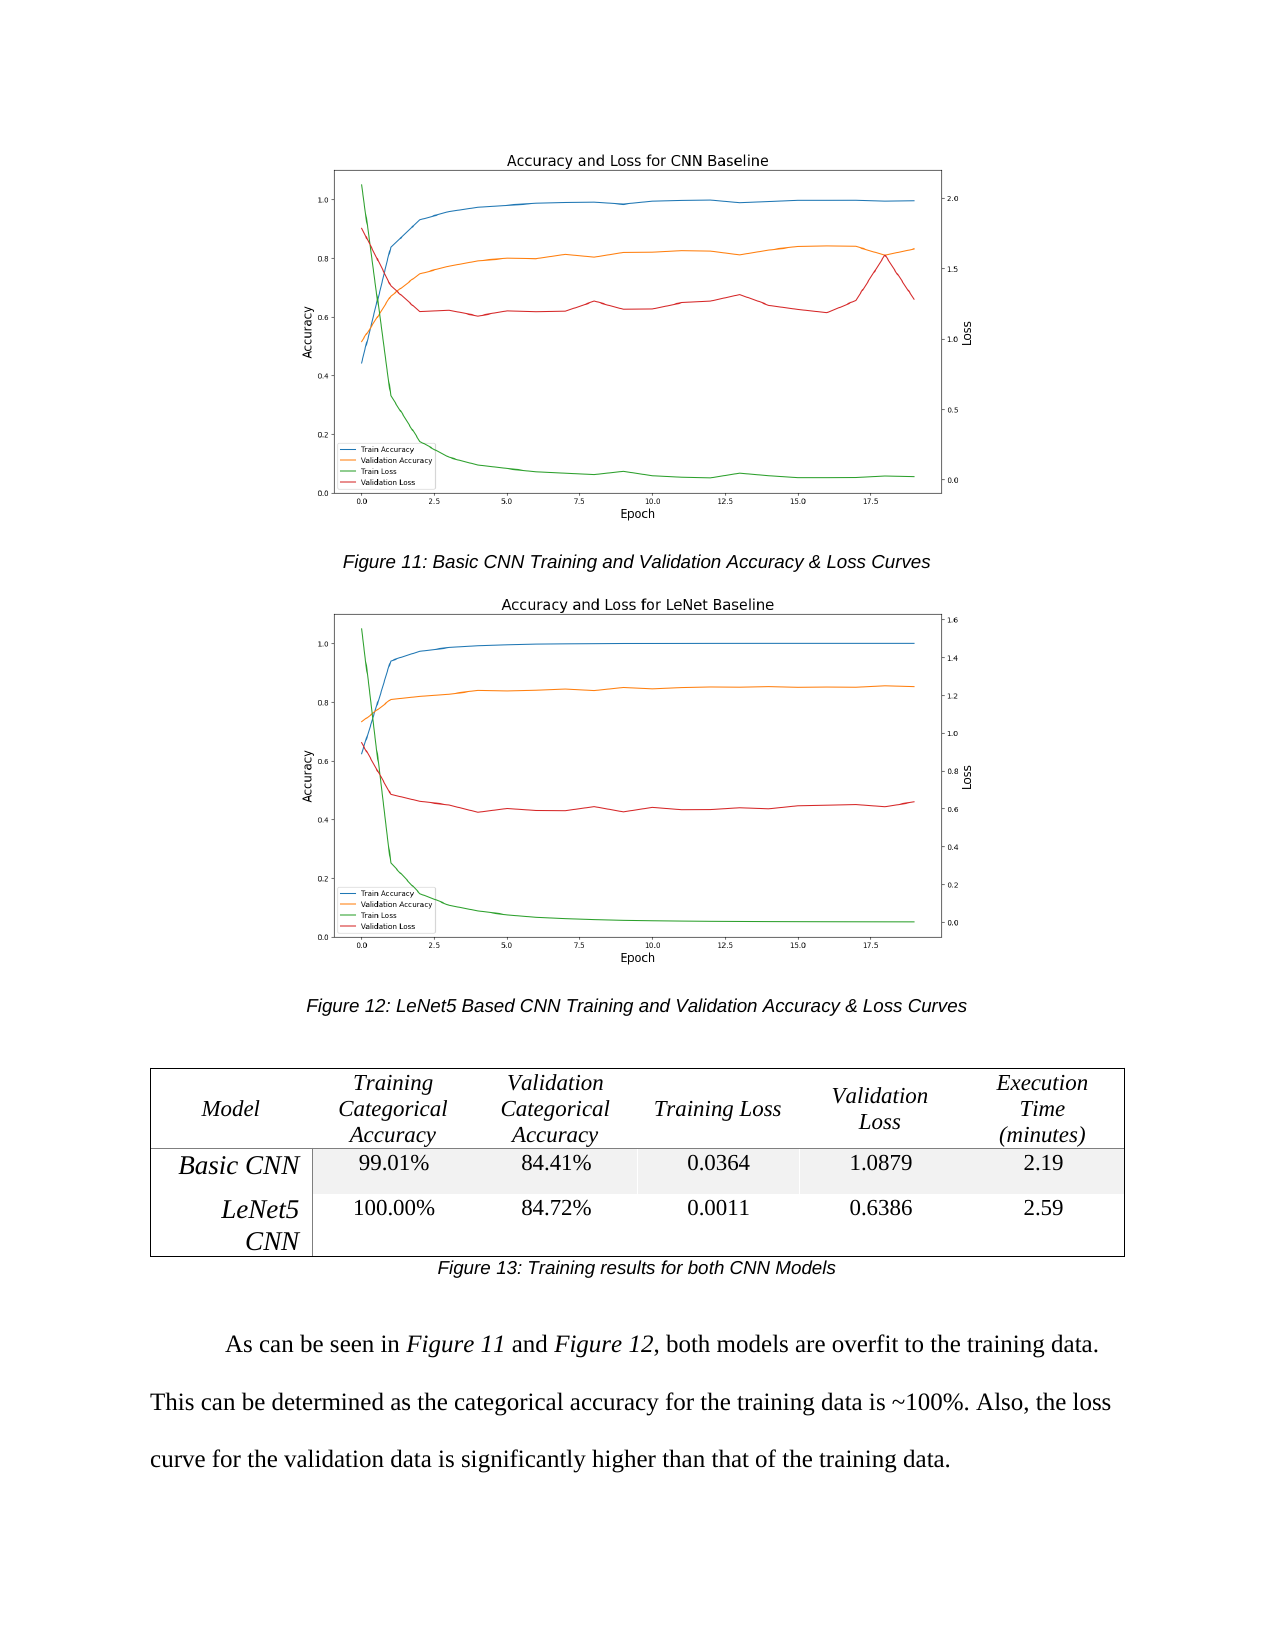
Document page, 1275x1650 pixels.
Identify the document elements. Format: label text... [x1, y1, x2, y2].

table_cell 0.0364 [638, 1149, 799, 1194]
table_header Validation Loss [800, 1069, 962, 1148]
table_header Training Loss [638, 1069, 799, 1148]
table_cell 0.0011 [638, 1194, 799, 1256]
table_cell 2.59 [962, 1194, 1124, 1256]
table_cell LeNet5 CNN [151, 1194, 312, 1256]
table_header Model [151, 1069, 313, 1148]
text Figure 13: Training results for both CNN Models [150, 1257, 1125, 1278]
text Figure 11: Basic CNN Training and Validation Accuracy & Loss Curves [150, 551, 1125, 573]
picture [297, 593, 978, 969]
table_cell 99.01% [313, 1149, 475, 1194]
table_cell 0.6386 [800, 1194, 962, 1256]
picture [297, 150, 978, 525]
text Figure 12: LeNet5 Based CNN Training and Validation Accuracy & Loss Curves [150, 995, 1125, 1017]
table_cell Basic CNN [151, 1149, 312, 1194]
table_cell 84.72% [475, 1194, 637, 1256]
table_header Execution Time (minutes) [962, 1069, 1124, 1148]
table_header Training Categorical Accuracy [313, 1069, 475, 1148]
table_cell 2.19 [962, 1149, 1124, 1194]
table_header Validation Categorical Accuracy [475, 1069, 637, 1148]
table_cell 100.00% [313, 1194, 475, 1256]
table_cell 1.0879 [800, 1149, 962, 1194]
text As can be seen in Figure 11 and Figure 12, both models are overfit to the training data. This can be determined as the categorical accuracy for the training data is ~100%. Also, the loss curve for the validation data is significantly higher than that of the training data. [150, 1329, 1125, 1473]
table_cell 84.41% [475, 1149, 637, 1194]
